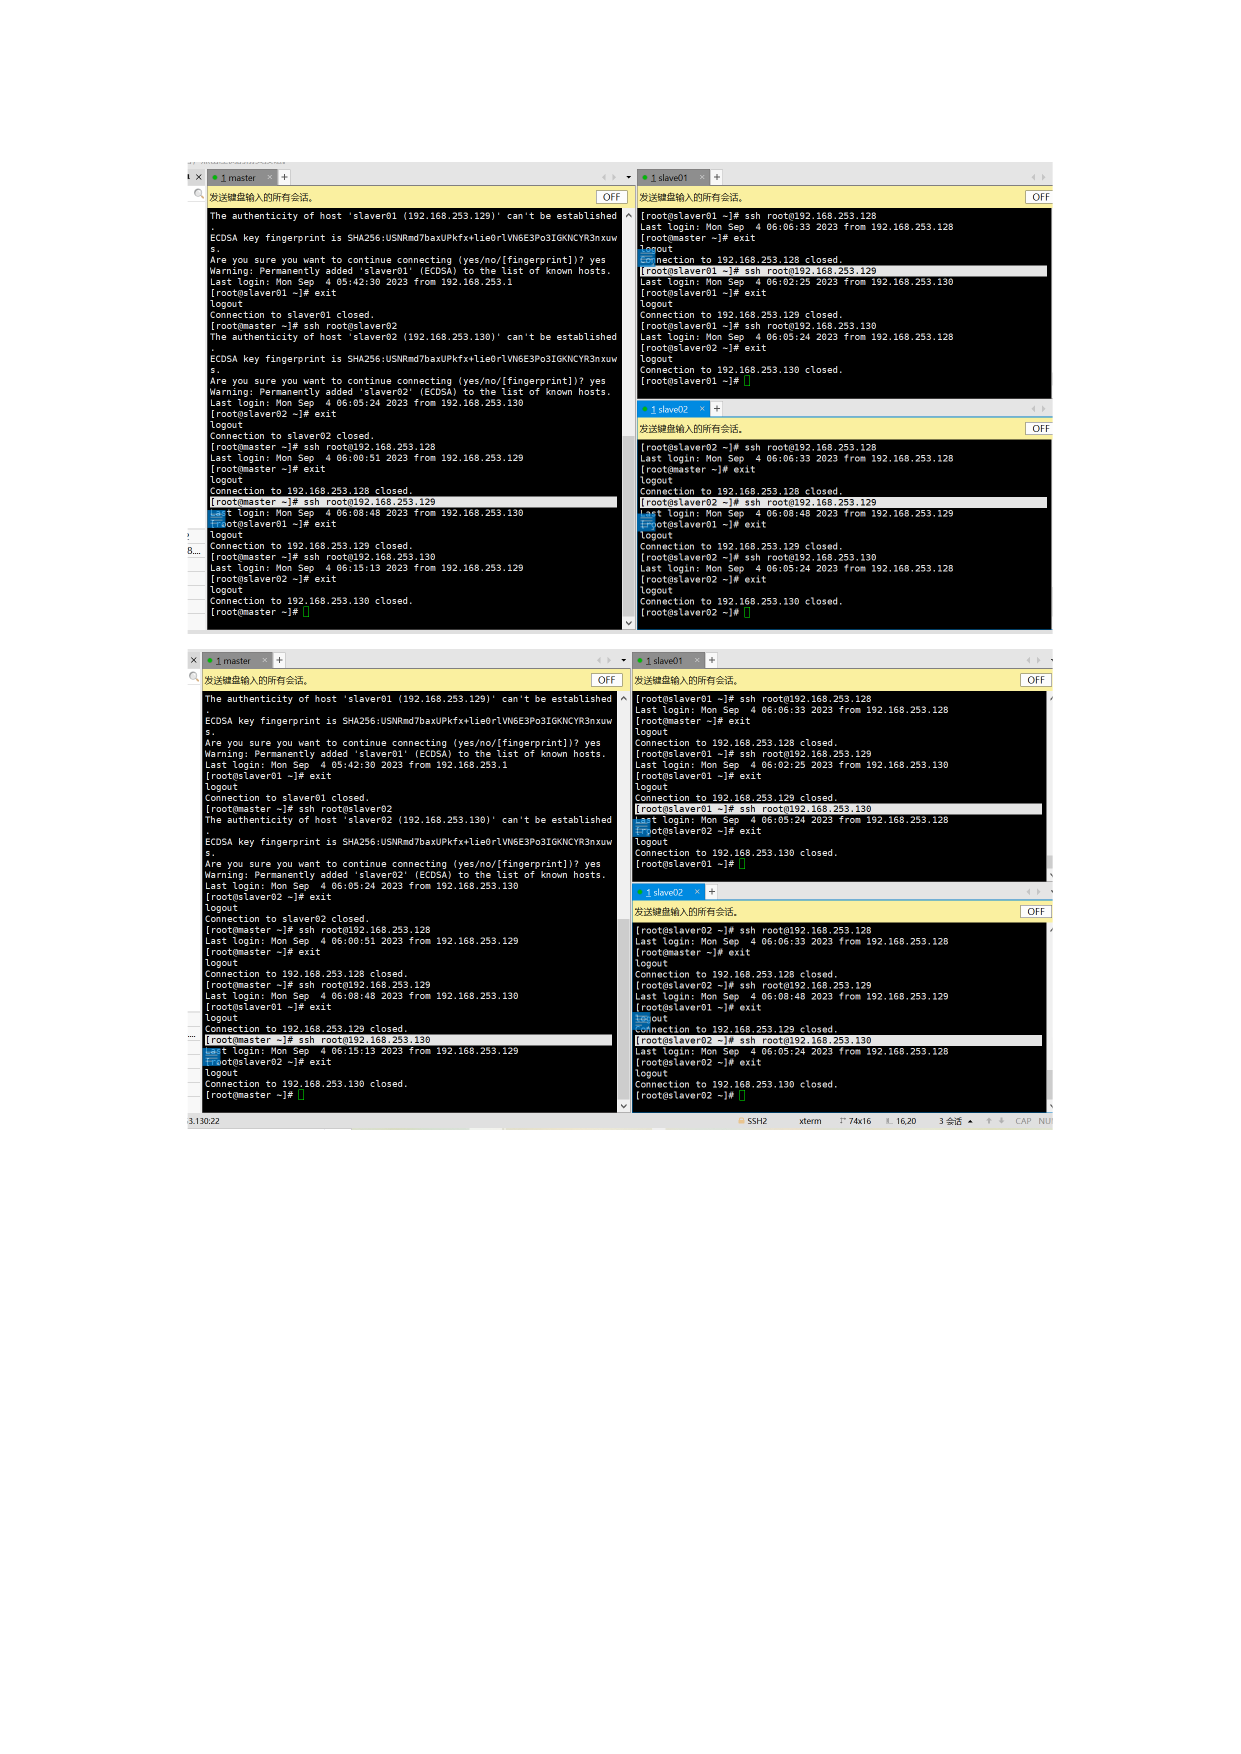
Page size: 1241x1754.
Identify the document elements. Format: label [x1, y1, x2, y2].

picture [187, 649, 1053, 1130]
picture [187, 162, 1053, 634]
